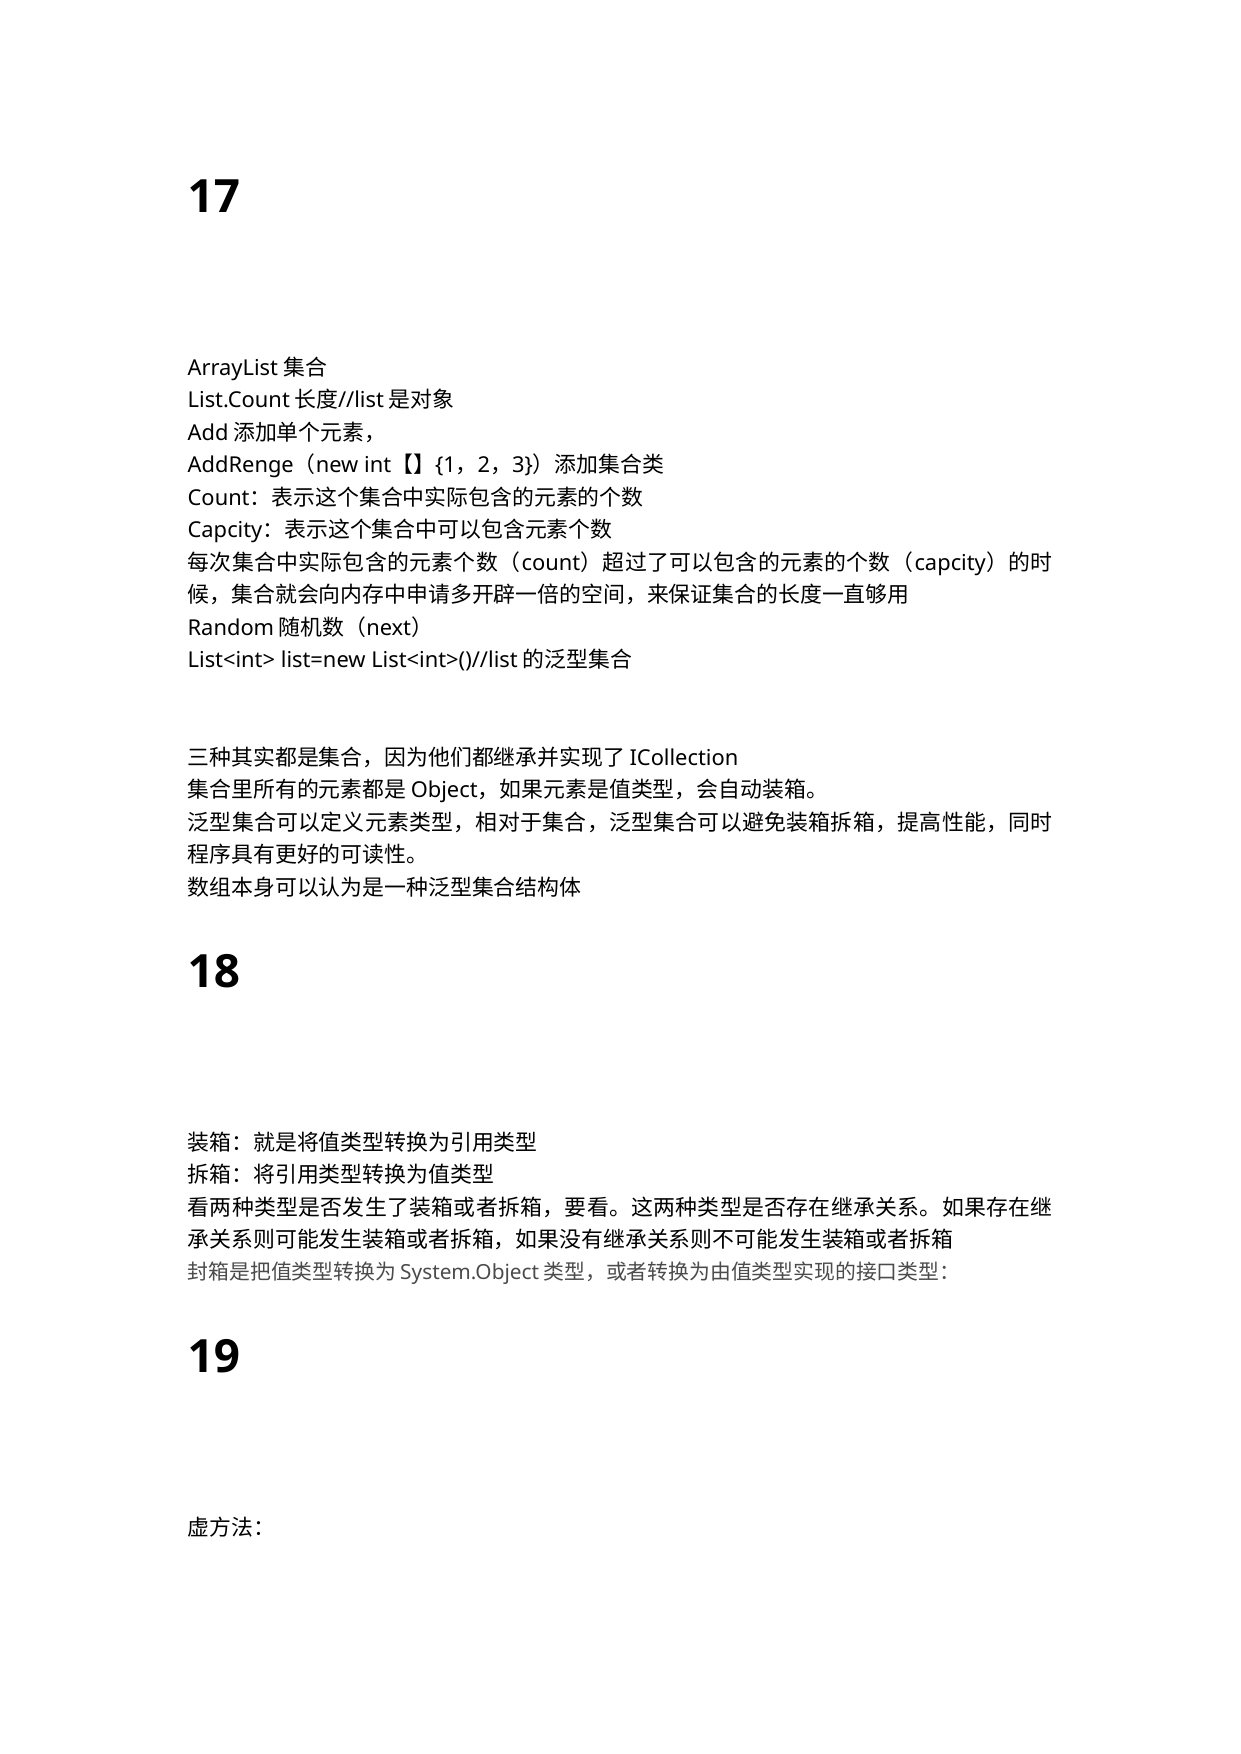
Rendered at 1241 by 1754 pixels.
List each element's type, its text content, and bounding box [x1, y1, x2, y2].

text Capcity：表示这个集合中可以包含元素个数 [187, 512, 1053, 544]
text Add添加单个元素， [187, 414, 1053, 447]
text 装箱：就是将值类型转换为引用类型 [187, 1124, 1053, 1157]
text List<int> list=new List<int>()//list的泛型集合 [187, 642, 1053, 674]
text List.Count长度//list是对象 [187, 382, 1053, 414]
text 看两种类型是否发生了装箱或者拆箱，要看。这两种类型是否存在继承关系。如果存在继承关系则可能发生装箱或者拆箱，如果没有继承关系则不可能发生装箱或者拆箱 [187, 1189, 1053, 1254]
text 虚方法： [187, 1510, 1053, 1542]
text 每次集合中实际包含的元素个数（count）超过了可以包含的元素的个数（capcity）的时候，集合就会向内存中申请多开辟一倍的空间，来保证集合的长度一直够用 [187, 544, 1053, 609]
subtitle 19 [187, 1322, 1053, 1387]
text 封箱是把值类型转换为System.Object类型，或者转换为由值类型实现的接口类型： [187, 1254, 1053, 1287]
text Count：表示这个集合中实际包含的元素的个数 [187, 479, 1053, 512]
subtitle 17 [187, 162, 1053, 227]
text 拆箱：将引用类型转换为值类型 [187, 1157, 1053, 1189]
text AddRenge（new int【】{1，2，3}）添加集合类 [187, 447, 1053, 479]
text ArrayList 集合 [187, 349, 1053, 382]
text 三种其实都是集合，因为他们都继承并实现了ICollection 集合里所有的元素都是Object，如果元素是值类型，会自动装箱。 泛型集合可以定义元素类型，相对于集合，泛型集合可以避免装箱拆箱，提高性能，同时程序具有更好的可读性。 数组本身可以认为是一种泛型集合结构体 [187, 739, 1053, 902]
text Random随机数（next） [187, 609, 1053, 642]
subtitle 18 [187, 937, 1053, 1002]
